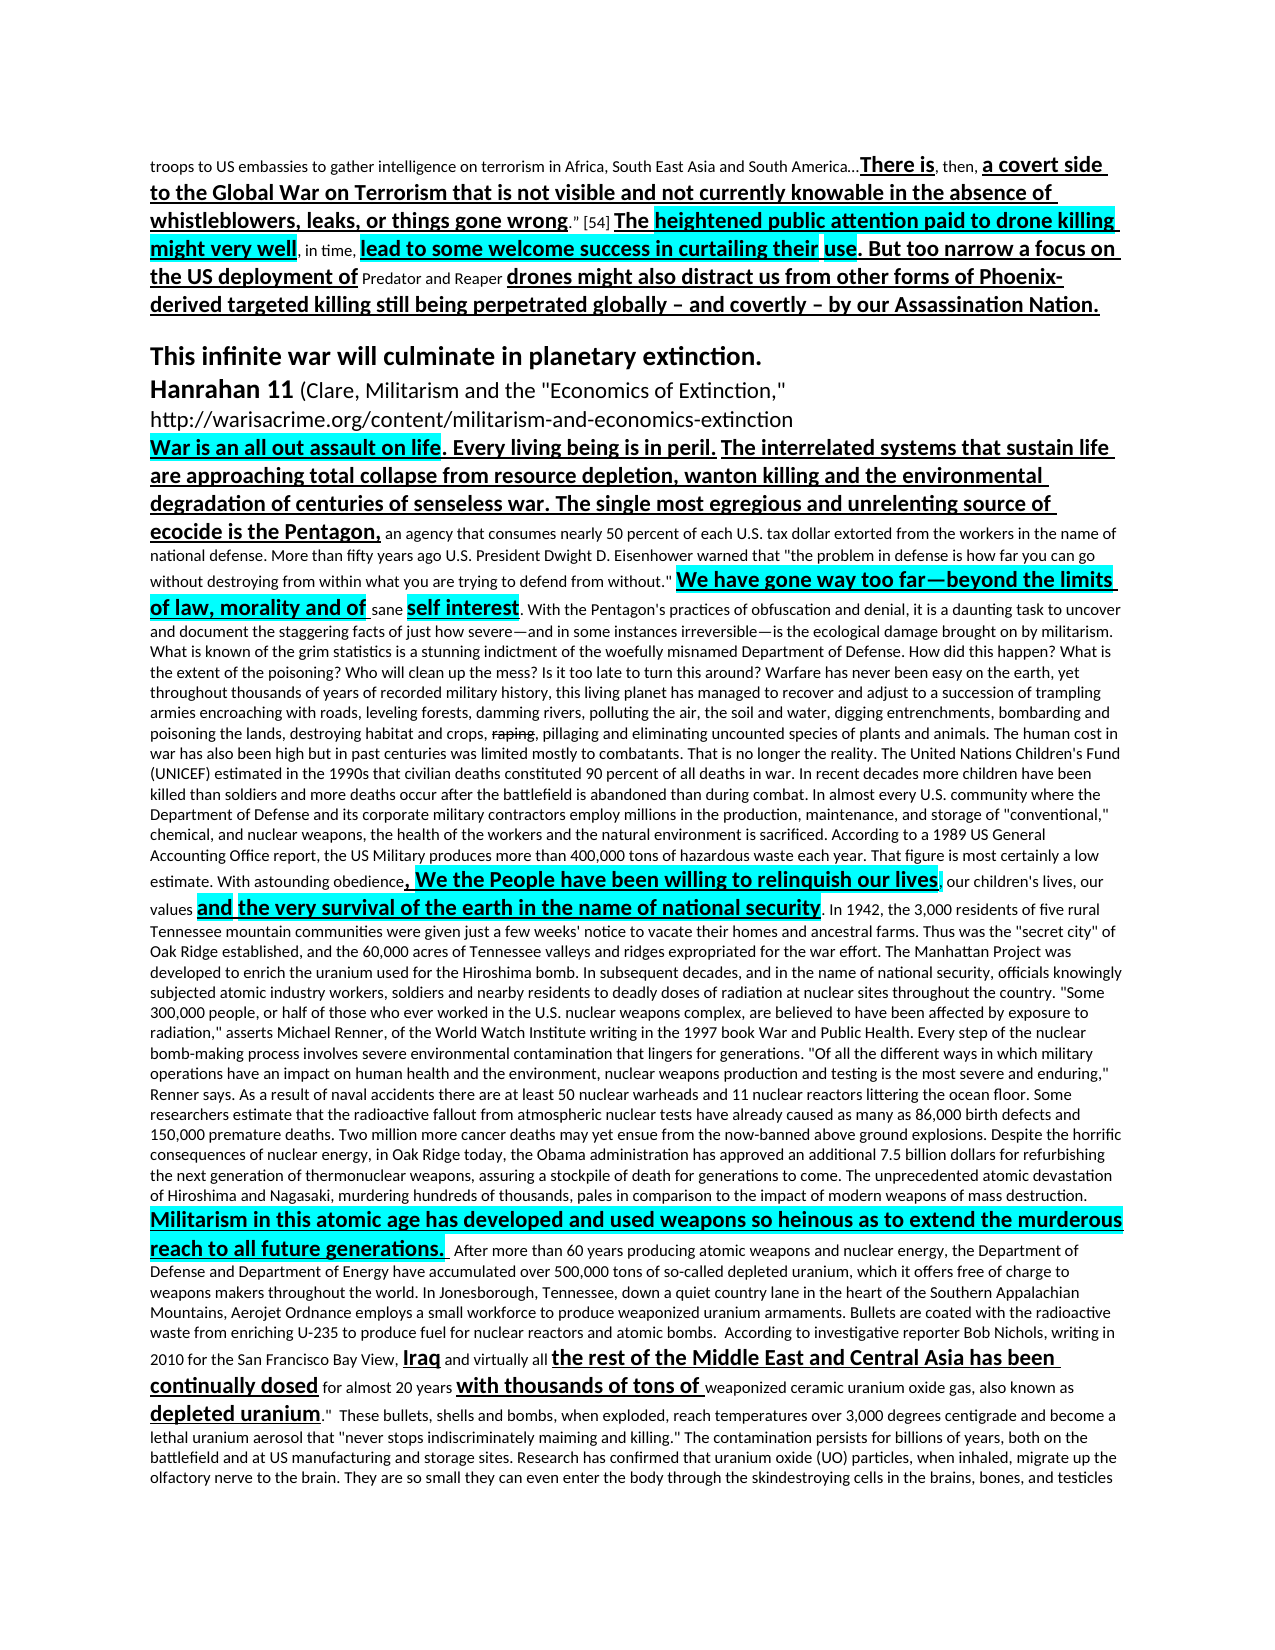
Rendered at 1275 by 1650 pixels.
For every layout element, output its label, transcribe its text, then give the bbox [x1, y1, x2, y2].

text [150, 433, 1125, 1488]
subtitle This infinite war will culminate in planetary extinction. [150, 339, 1125, 372]
text Hanrahan 11 (Clare, Militarism and the "Economics of Extinction," http://warisacrime.org/content/militarism-and-economics-extinction [150, 372, 1125, 433]
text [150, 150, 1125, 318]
